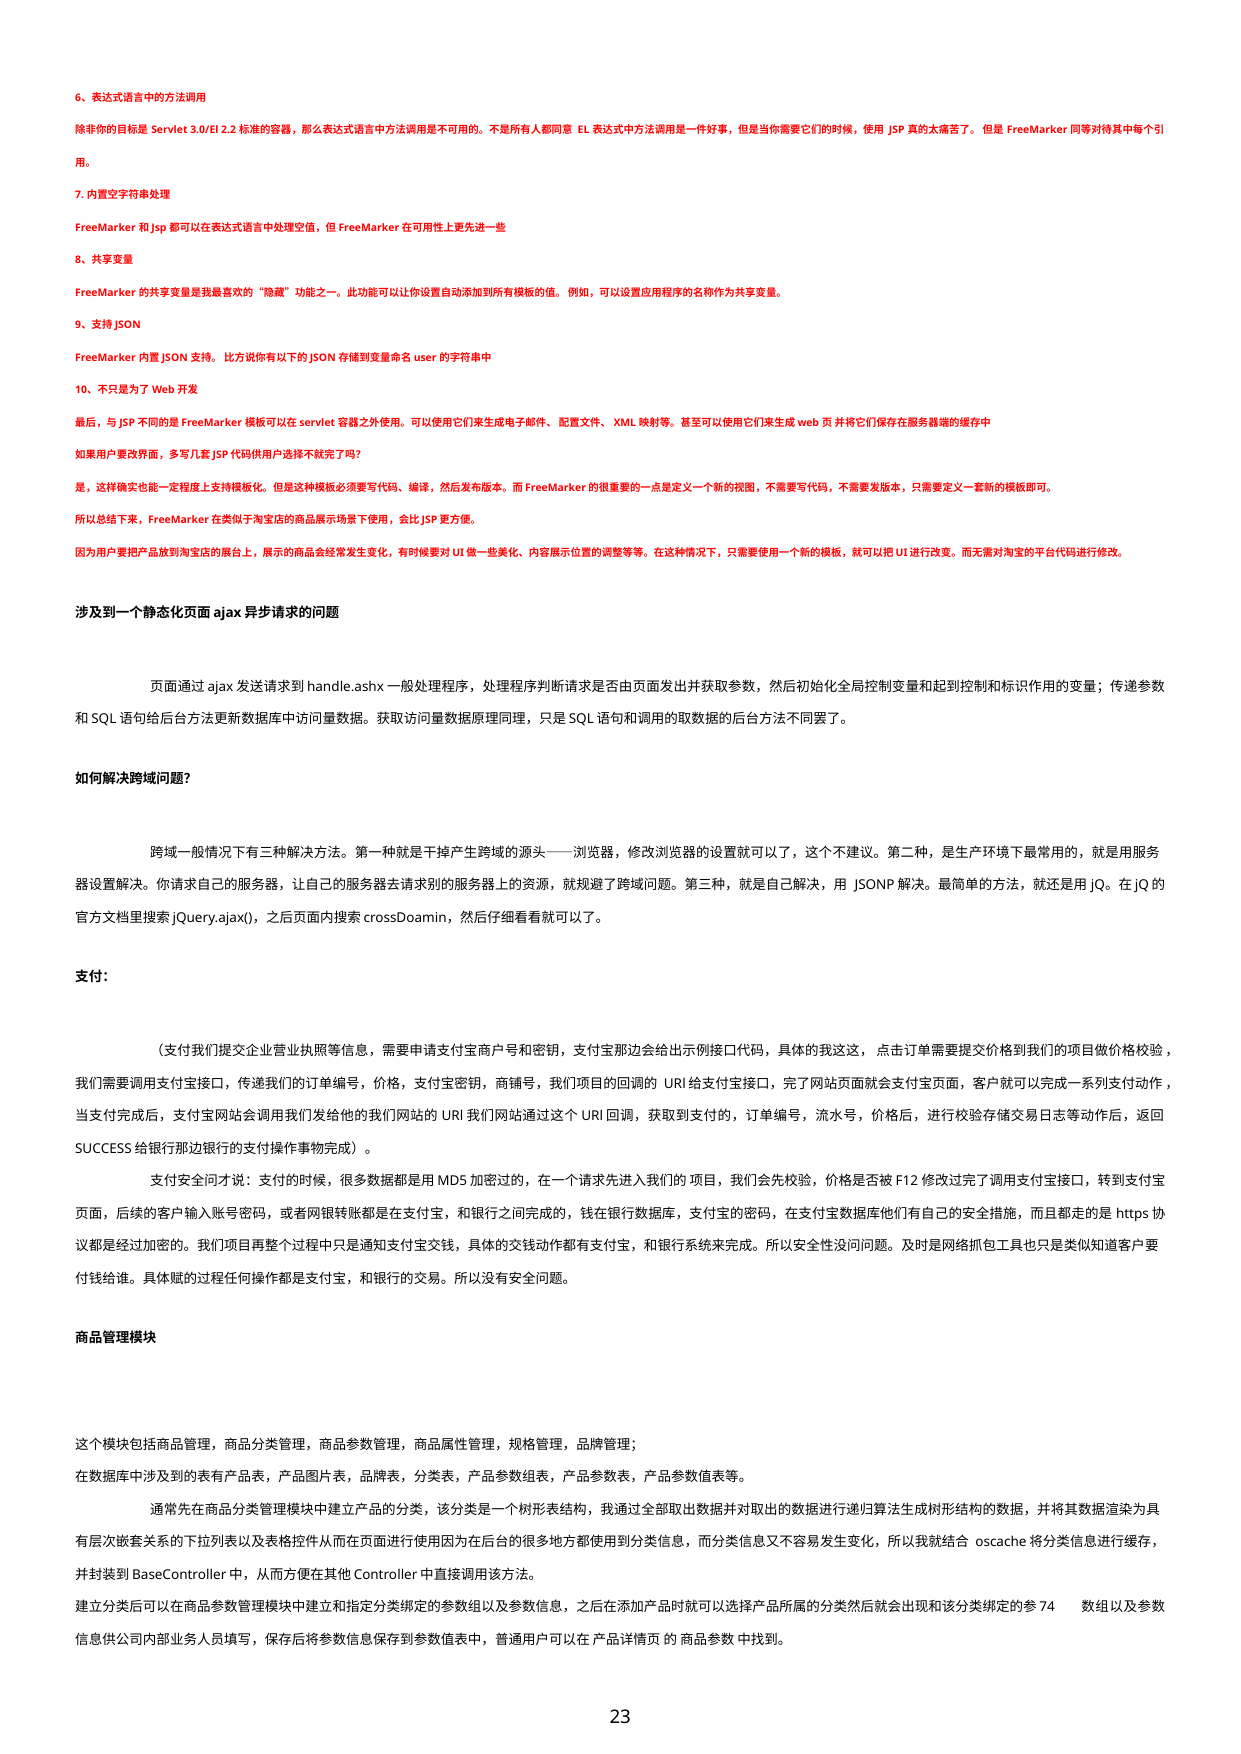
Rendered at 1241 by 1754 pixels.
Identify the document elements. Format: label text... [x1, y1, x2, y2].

subtitle 涉及到一个静态化页面ajax异步请求的问题 [75, 595, 1165, 628]
text 通常先在商品分类管理模块中建立产品的分类，该分类是一个树形表结构，我通过全部取出数据并对取出的数据进行递归算法生成树形结构的数据，并将其数据渲染为具有层次嵌套关系的下拉列表以及表格控件从而在页面进行使用因为在后台的很多地方都使用到分类信息，而分类信息又不容易发生变化，所以我就结合oscache将分类信息进行缓存，并封装到BaseController中，从而方便在其他Controller中直接调用该方法。 [75, 1492, 1165, 1589]
text 9、支持 JSON [75, 308, 1165, 341]
text 10、不只是为了 Web 开发 [75, 373, 1165, 406]
subtitle 支付： [75, 960, 1165, 992]
text 建立分类后可以在商品参数管理模块中建立和指定分类绑定的参数组以及参数信息，之后在添加产品时就可以选择产品所属的分类然后就会出现和该分类绑定的参74 数组以及参数信息供公司内部业务人员填写，保存后将参数信息保存到参数值表中，普通用户可以在 产品详情页 的 商品参数 中找到。 [75, 1589, 1165, 1654]
text 支付安全问才说：支付的时候，很多数据都是用MD5加密过的，在一个请求先进入我们的 项目，我们会先校验，价格是否被F12 修改过完了调用支付宝接口，转到支付宝页面，后续的客户输入账号密码，或者网银转账都是在支付宝，和银行之间完成的，钱在银行数据库，支付宝的密码，在支付宝数据库他们有自己的安全措施，而且都走的是https协议都是经过加密的。我们项目再整个过程中只是通知支付宝交钱，具体的交钱动作都有支付宝，和银行系统来完成。所以安全性没问问题。及时是网络抓包工具也只是类似知道客户要付钱给谁。具体赋的过程任何操作都是支付宝，和银行的交易。所以没有安全问题。 [75, 1163, 1165, 1293]
text 8、共享变量 [75, 243, 1165, 276]
text FreeMarker 和 Jsp 都可以在表达式语言中处理空值，但 FreeMarker 在可用性上更先进一些 [75, 211, 1165, 243]
text 除非你的目标是 Servlet 3.0/El 2.2 标准的容器，那么表达式语言中方法调用是不可用的。不是所有人都同意 EL 表达式中方法调用是一件好事，但是当你需要它们的时候，使用 JSP 真的太痛苦了。 但是 FreeMarker 同等对待其中每个引用。 [75, 113, 1165, 178]
text （支付我们提交企业营业执照等信息，需要申请支付宝商户号和密钥，支付宝那边会给出示例接口代码，具体的我这这， 点击订单需要提交价格到我们的项目做价格校验，我们需要调用支付宝接口，传递我们的订单编号，价格，支付宝密钥，商铺号，我们项目的回调的URl给支付宝接口，完了网站页面就会支付宝页面，客户就可以完成一系列支付动作，当支付完成后，支付宝网站会调用我们发给他的我们网站的URl我们网站通过这个URl回调，获取到支付的，订单编号，流水号，价格后，进行校验存储交易日志等动作后，返回SUCCESS给银行那边银行的支付操作事物完成）。 [75, 1033, 1165, 1163]
text 跨域一般情况下有三种解决方法。第一种就是干掉产生跨域的源头——浏览器，修改浏览器的设置就可以了，这个不建议。第二种，是生产环境下最常用的，就是用服务器设置解决。你请求自己的服务器，让自己的服务器去请求别的服务器上的资源，就规避了跨域问题。第三种，就是自己解决，用JSONP解决。最简单的方法，就还是用jQ。在jQ的官方文档里搜索jQuery.ajax()，之后页面内搜索crossDoamin，然后仔细看看就可以了。 [75, 835, 1165, 933]
subtitle 如何解决跨域问题？ [75, 761, 1165, 794]
text 所以总结下来，FreeMarker在类似于淘宝店的商品展示场景下使用，会比JSP更方便。 [75, 503, 1165, 536]
text 因为用户要把产品放到淘宝店的展台上，展示的商品会经常发生变化，有时候要对UI做一些美化、内容展示位置的调整等等。在这种情况下，只需要使用一个新的模板，就可以把UI进行改变。而无需对淘宝的平台代码进行修改。 [75, 536, 1165, 568]
text 6、表达式语言中的方法调用 [75, 81, 1165, 113]
text 在数据库中涉及到的表有产品表，产品图片表，品牌表，分类表，产品参数组表，产品参数表，产品参数值表等。 [75, 1459, 1165, 1492]
text 7. 内置空字符串处理 [75, 178, 1165, 211]
text FreeMarker 内置 JSON 支持。 比方说你有以下的 JSON 存储到变量命名 user 的字符串中 [75, 341, 1165, 373]
text FreeMarker 的共享变量是我最喜欢的“隐藏”功能之一。此功能可以让你设置自动添加到所有模板的值。 例如，可以设置应用程序的名称作为共享变量。 [75, 276, 1165, 308]
subtitle 商品管理模块 [75, 1321, 1165, 1353]
text 如果用户要改界面，多写几套JSP代码供用户选择不就完了吗？ [75, 438, 1165, 471]
text 是，这样确实也能一定程度上支持模板化。但是这种模板必须要写代码、编译，然后发布版本。而FreeMarker的很重要的一点是定义一个新的视图，不需要写代码，不需要发版本，只需要定义一套新的模板即可。 [75, 471, 1165, 503]
text 这个模块包括商品管理，商品分类管理，商品参数管理，商品属性管理，规格管理，品牌管理； [75, 1427, 1165, 1459]
text 最后，与 JSP 不同的是FreeMarker 模板可以在 servlet 容器之外使用。可以使用它们来生成电子邮件、 配置文件、 XML 映射等。甚至可以使用它们来生成 web 页 并将它们保存在服务器端的缓存中 [75, 406, 1165, 438]
text 页面通过ajax发送请求到handle.ashx一般处理程序，处理程序判断请求是否由页面发出并获取参数，然后初始化全局控制变量和起到控制和标识作用的变量；传递参数和SQL语句给后台方法更新数据库中访问量数据。获取访问量数据原理同理，只是SQL语句和调用的取数据的后台方法不同罢了。 [75, 669, 1165, 734]
